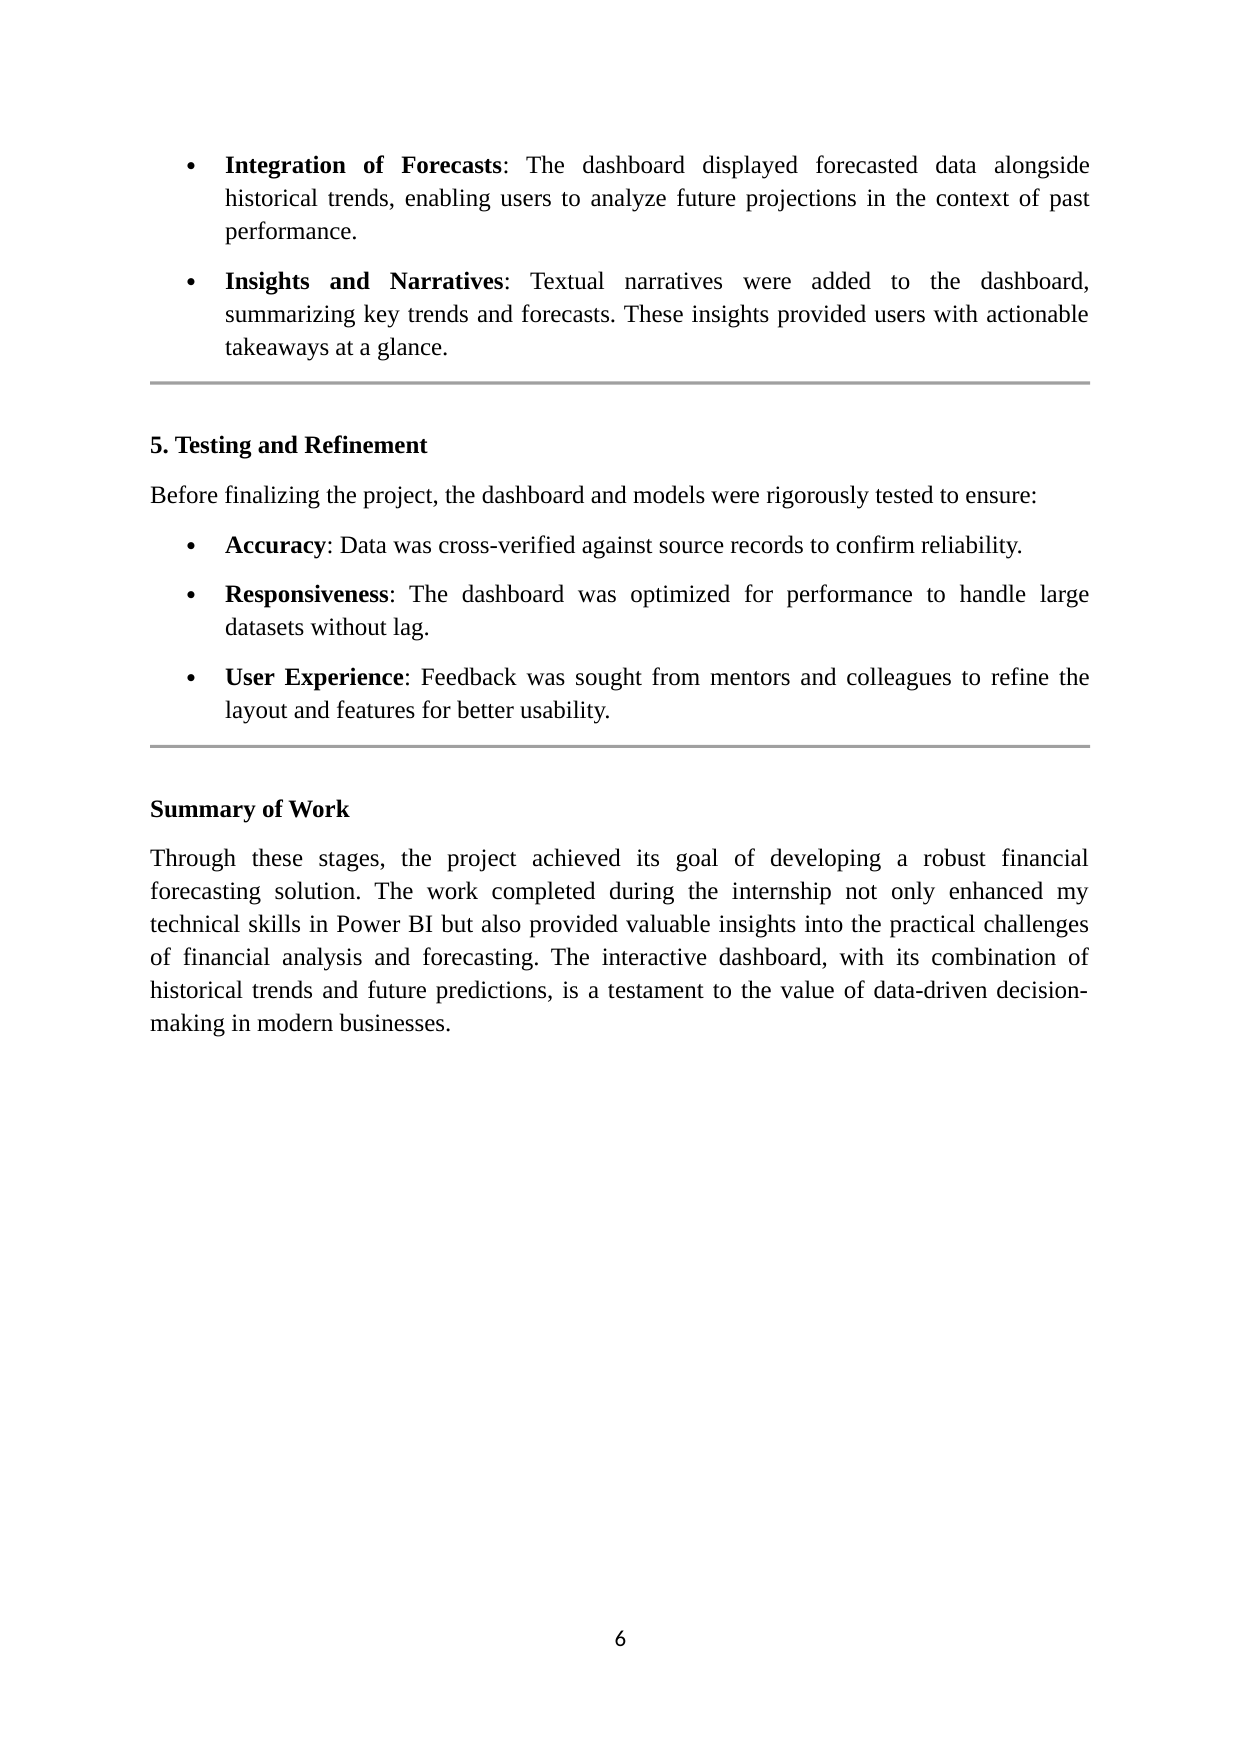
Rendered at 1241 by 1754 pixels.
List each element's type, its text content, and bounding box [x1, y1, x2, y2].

text Through these stages, the project achieved its goal of developing a robust financial forecasting solution. The work completed during the internship not only enhanced my technical skills in Power BI but also provided valuable insights into the practical challenges of financial analysis and forecasting. The interactive dashboard, with its combination of historical trends and future predictions, is a testament to the value of data-driven decision-making in modern businesses. [150, 843, 1090, 1037]
list Accuracy: Data was cross-verified against source records to confirm reliability. [187, 530, 1090, 558]
list Responsiveness: The dashboard was optimized for performance to handle large datasets without lag. [187, 579, 1090, 641]
text Summary of Work [150, 794, 1090, 822]
list User Experience: Feedback was sought from mentors and colleagues to refine the layout and features for better usability. [187, 662, 1090, 724]
text 5. Testing and Refinement [150, 430, 1090, 459]
list Insights and Narratives: Textual narratives were added to the dashboard, summarizing key trends and forecasts. These insights provided users with actionable takeaways at a glance. [187, 266, 1090, 361]
list Integration of Forecasts: The dashboard displayed forecasted data alongside historical trends, enabling users to analyze future projections in the context of past performance. [187, 150, 1090, 245]
text Before finalizing the project, the dashboard and models were rigorously tested to ensure: [150, 480, 1090, 509]
